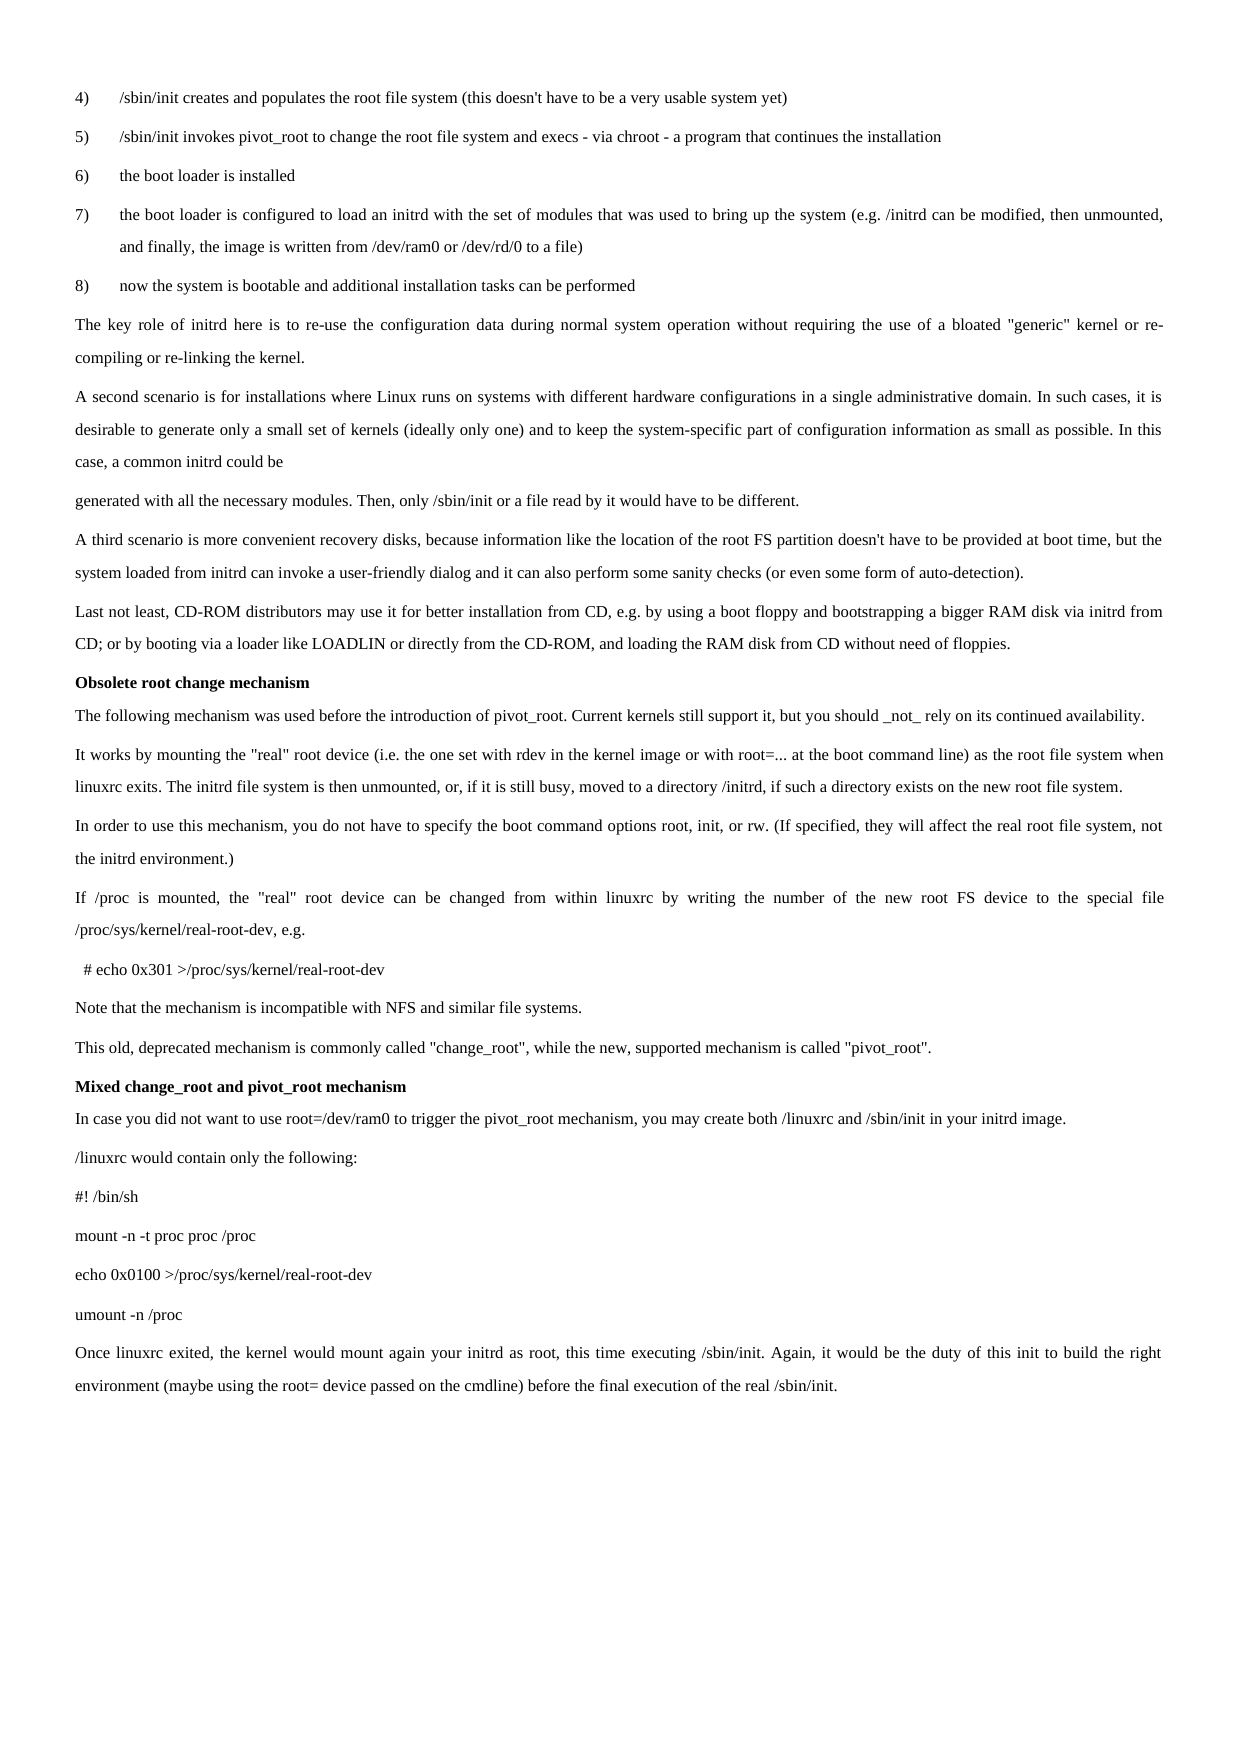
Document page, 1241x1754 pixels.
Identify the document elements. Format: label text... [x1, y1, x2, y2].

text mount -n -t proc proc /proc [75, 1219, 1165, 1252]
text Note that the mechanism is incompatible with NFS and similar file systems. [75, 992, 1165, 1024]
list /sbin/init creates and populates the root file system (this doesn't have to be a very usable system yet) [75, 81, 1165, 113]
list the boot loader is configured to load an initrd with the set of modules that was used to bring up the system (e.g. /initrd can be modified, then unmounted, and finally, the image is written from /dev/ram0 or /dev/rd/0 to a file) [75, 198, 1165, 263]
text It works by mounting the "real" root device (i.e. the one set with rdev in the kernel image or with root=... at the boot command line) as the root file system when linuxrc exits. The initrd file system is then unmounted, or, if it is still busy, moved to a directory /initrd, if such a directory exists on the new root file system. [75, 738, 1165, 803]
text The key role of initrd here is to re-use the configuration data during normal system operation without requiring the use of a bloated "generic" kernel or re-compiling or re-linking the kernel. [75, 308, 1165, 373]
text #! /bin/sh [75, 1180, 1165, 1213]
text # echo 0x301 >/proc/sys/kernel/real-root-dev [75, 953, 1165, 985]
text Obsolete root change mechanism [75, 666, 1165, 699]
text A second scenario is for installations where Linux runs on systems with different hardware configurations in a single administrative domain. In such cases, it is desirable to generate only a small set of kernels (ideally only one) and to keep the system-specific part of configuration information as small as possible. In this case, a common initrd could be [75, 380, 1165, 478]
text A third scenario is more convenient recovery disks, because information like the location of the root FS partition doesn't have to be provided at boot time, but the system loaded from initrd can invoke a user-friendly dialog and it can also perform some sanity checks (or even some form of auto-detection). [75, 523, 1165, 588]
text echo 0x0100 >/proc/sys/kernel/real-root-dev [75, 1258, 1165, 1291]
list /sbin/init invokes pivot_root to change the root file system and execs - via chroot - a program that continues the installation [75, 120, 1165, 152]
text /linuxrc would contain only the following: [75, 1141, 1165, 1174]
text In order to use this mechanism, you do not have to specify the boot command options root, init, or rw. (If specified, they will affect the real root file system, not the initrd environment.) [75, 809, 1165, 874]
text Once linuxrc exited, the kernel would mount again your initrd as root, this time executing /sbin/init. Again, it would be the duty of this init to build the right environment (maybe using the root= device passed on the cmdline) before the final execution of the real /sbin/init. [75, 1337, 1165, 1402]
list the boot loader is installed [75, 159, 1165, 191]
text generated with all the necessary modules. Then, only /sbin/init or a file read by it would have to be different. [75, 484, 1165, 517]
text In case you did not want to use root=/dev/ram0 to trigger the pivot_root mechanism, you may create both /linuxrc and /sbin/init in your initrd image. [75, 1102, 1165, 1135]
text umount -n /proc [75, 1298, 1165, 1330]
text This old, deprecated mechanism is commonly called "change_root", while the new, supported mechanism is called "pivot_root". [75, 1031, 1165, 1063]
text If /proc is mounted, the "real" root device can be changed from within linuxrc by writing the number of the new root FS device to the special file /proc/sys/kernel/real-root-dev, e.g. [75, 881, 1165, 946]
text The following mechanism was used before the introduction of pivot_root. Current kernels still support it, but you should _not_ rely on its continued availability. [75, 699, 1165, 731]
list now the system is bootable and additional installation tasks can be performed [75, 269, 1165, 302]
text Mixed change_root and pivot_root mechanism [75, 1070, 1165, 1102]
text Last not least, CD-ROM distributors may use it for better installation from CD, e.g. by using a boot floppy and bootstrapping a bigger RAM disk via initrd from CD; or by booting via a loader like LOADLIN or directly from the CD-ROM, and loading the RAM disk from CD without need of floppies. [75, 595, 1165, 660]
